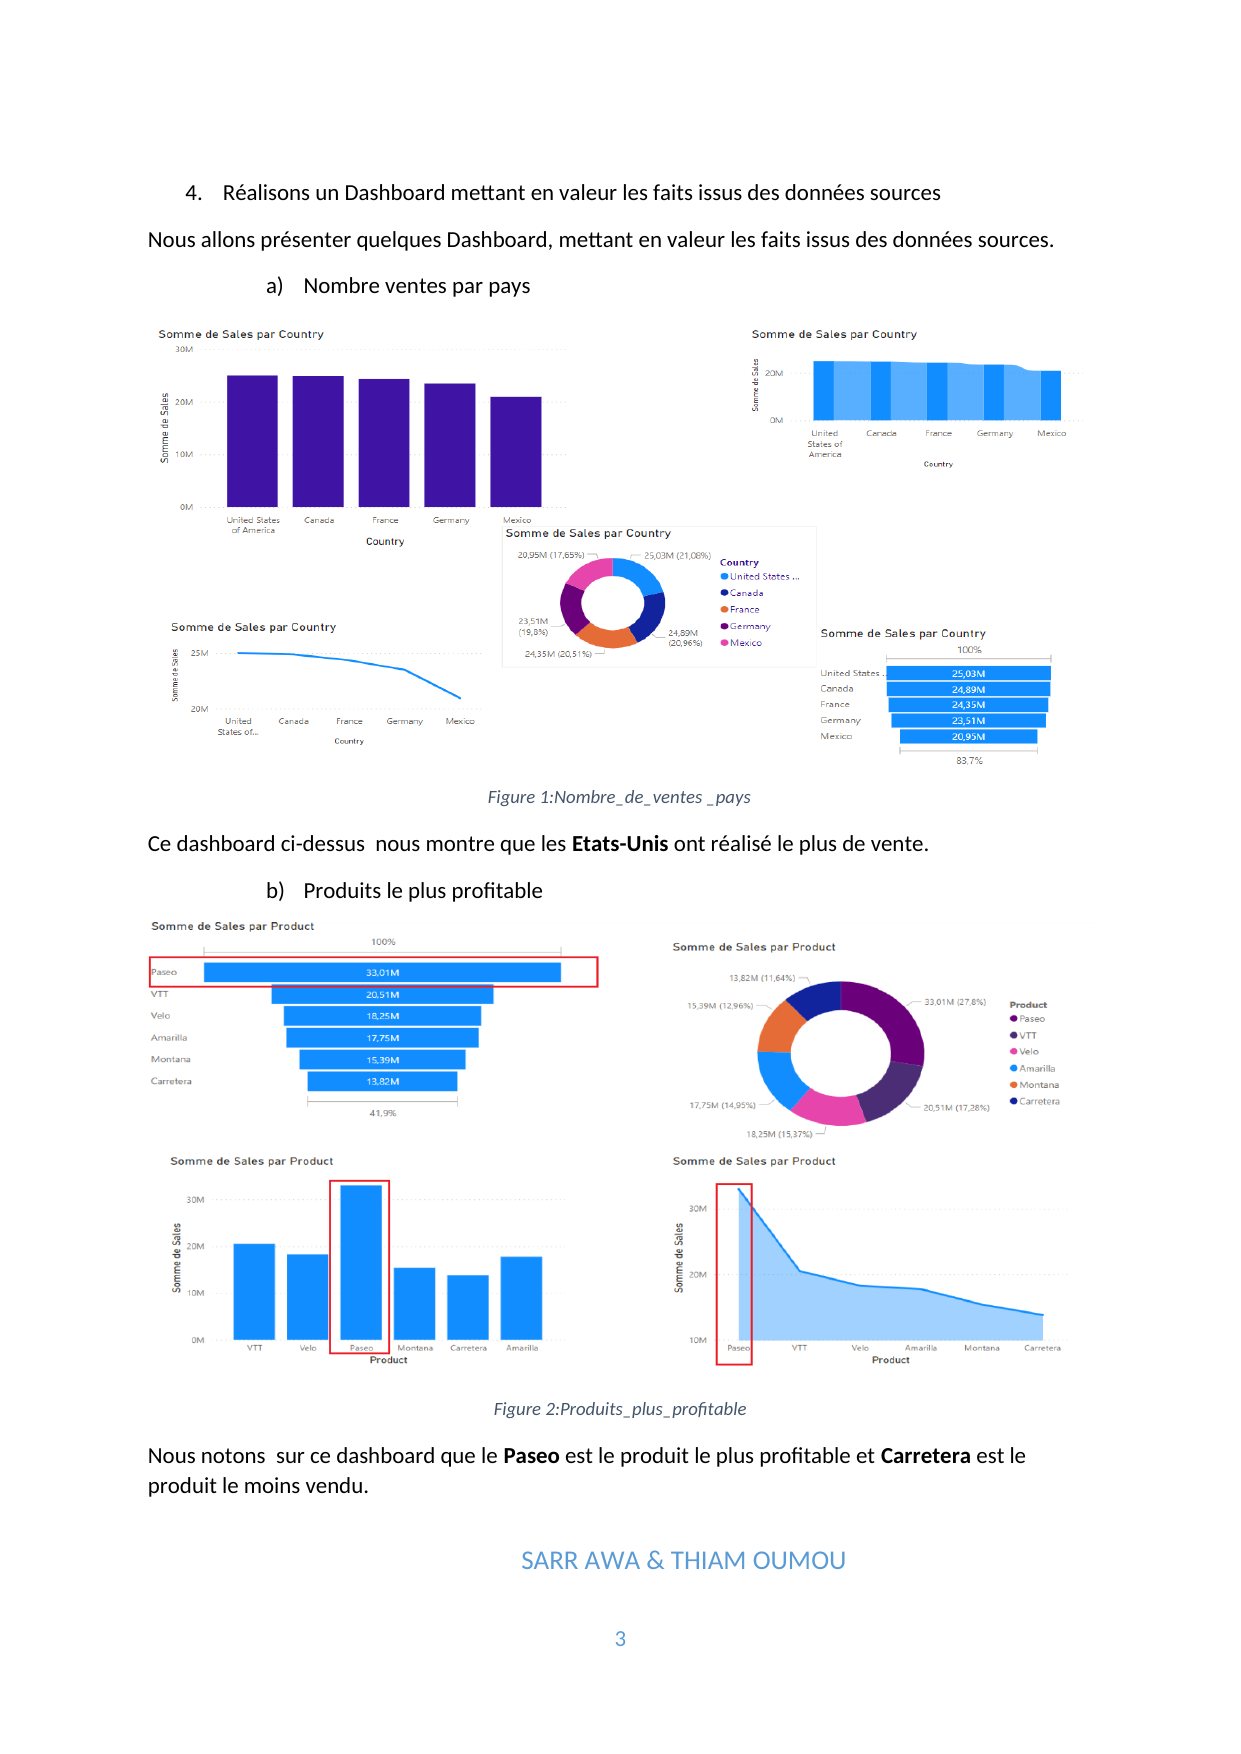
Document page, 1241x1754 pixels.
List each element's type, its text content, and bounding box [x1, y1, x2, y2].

list Réalisons un Dashboard mettant en valeur les faits issus des données sources [185, 178, 1093, 206]
text Nous notons sur ce dashboard que le Paseo est le produit le plus profitable et Carretera est le produit le moins vendu. [148, 1441, 1093, 1499]
text Ce dashboard ci-dessus nous montre que les Etats-Unis ont réalisé le plus de vente. [148, 829, 1093, 857]
text Nous allons présenter quelques Dashboard, mettant en valeur les faits issus des données sources. [148, 225, 1093, 253]
list Produits le plus profitable [266, 876, 1093, 904]
text Figure 2:Produits_plus_profitable [148, 1397, 1093, 1420]
picture [147, 922, 1093, 1379]
list Nombre ventes par pays [266, 272, 1093, 299]
text Figure 1:Nombre_de_ventes _pays [148, 785, 1093, 808]
picture [147, 318, 1093, 767]
